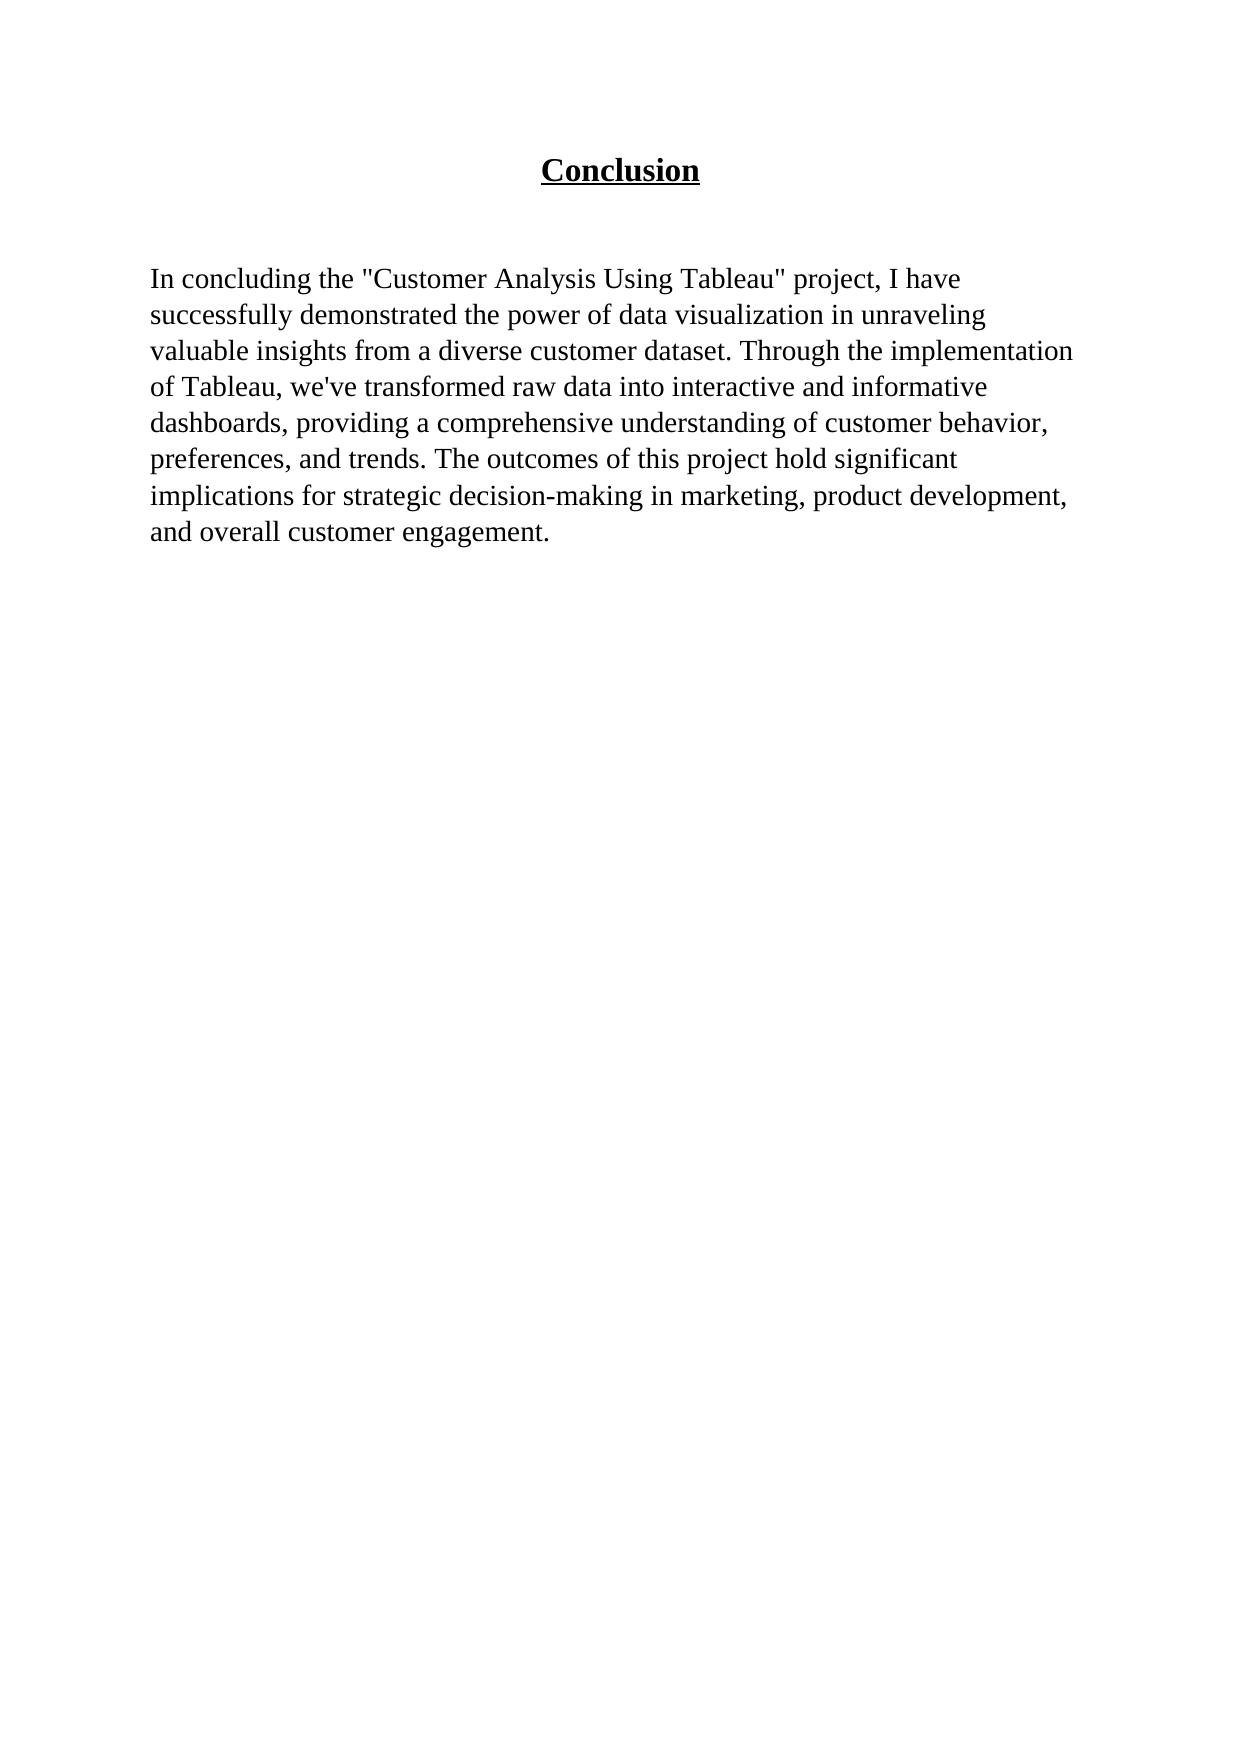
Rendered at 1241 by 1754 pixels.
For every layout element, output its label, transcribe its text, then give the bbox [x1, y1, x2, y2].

text Conclusion [150, 150, 1090, 188]
text In concluding the "Customer Analysis Using Tableau" project, I have successfully demonstrated the power of data visualization in unraveling valuable insights from a diverse customer dataset. Through the implementation of Tableau, we've transformed raw data into interactive and informative dashboards, providing a comprehensive understanding of customer behavior, preferences, and trends. The outcomes of this project hold significant implications for strategic decision-making in marketing, product development, and overall customer engagement. [150, 261, 1090, 547]
